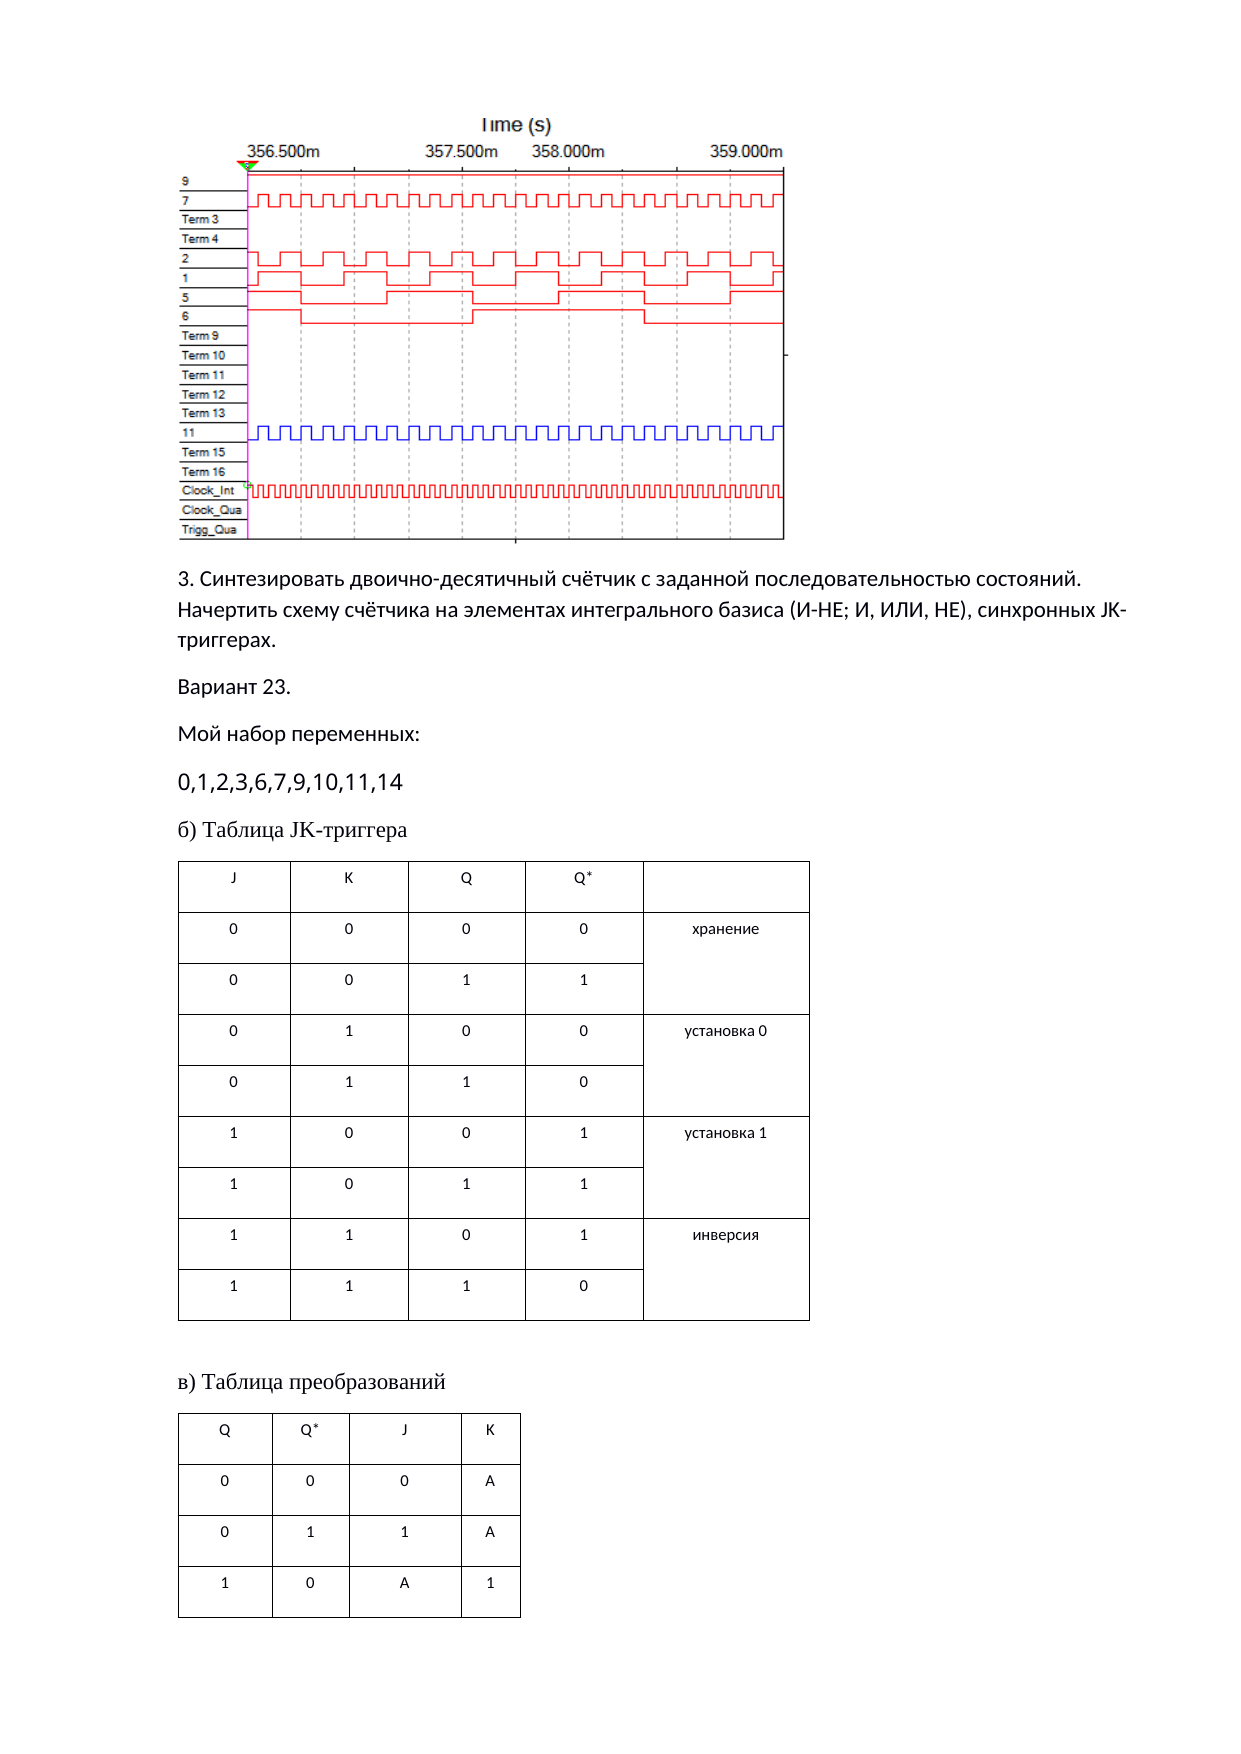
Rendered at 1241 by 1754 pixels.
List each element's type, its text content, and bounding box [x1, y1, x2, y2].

table_cell установка 0 [644, 1015, 809, 1116]
table_cell 1 [291, 1015, 408, 1065]
table_cell 0 [291, 1117, 408, 1167]
picture [177, 118, 800, 546]
table_cell 0 [273, 1567, 349, 1617]
table_cell 1 [526, 1168, 643, 1218]
table_cell 1 [409, 1270, 525, 1320]
text в) Таблица преобразований [177, 1368, 1152, 1394]
table_cell A [462, 1465, 520, 1515]
table_cell A [462, 1516, 520, 1566]
table_cell 0 [291, 913, 408, 963]
table_cell 0 [179, 964, 290, 1014]
table_cell 0 [179, 1066, 290, 1116]
table_header K [462, 1414, 520, 1464]
table_header Q* [273, 1414, 349, 1464]
text б) Таблица JK-триггера [177, 816, 1152, 842]
table_header Q* [526, 862, 643, 912]
table_cell 0 [409, 913, 525, 963]
table_cell 1 [409, 1168, 525, 1218]
text Вариант 23. [177, 672, 1152, 700]
table_cell 0 [526, 1270, 643, 1320]
table_header J [179, 862, 290, 912]
table_cell 1 [291, 1219, 408, 1269]
table_cell 1 [291, 1066, 408, 1116]
table_cell 1 [526, 964, 643, 1014]
table_cell 1 [526, 1117, 643, 1167]
table_header Q [409, 862, 525, 912]
text Мой набор переменных: [177, 719, 1152, 747]
table_cell 0 [291, 964, 408, 1014]
table_cell 0 [291, 1168, 408, 1218]
table_cell хранение [644, 913, 809, 1014]
table_cell 1 [291, 1270, 408, 1320]
table_cell 0 [179, 1465, 272, 1515]
table_cell 0 [179, 1015, 290, 1065]
table_header [644, 862, 809, 912]
table_cell 0 [526, 1015, 643, 1065]
table_cell 1 [179, 1117, 290, 1167]
table_cell 1 [179, 1219, 290, 1269]
table_cell 1 [350, 1516, 461, 1566]
table_cell 1 [526, 1219, 643, 1269]
table_cell 1 [462, 1567, 520, 1617]
table_cell 0 [350, 1465, 461, 1515]
table_header K [291, 862, 408, 912]
table_cell 0 [179, 1516, 272, 1566]
table_header J [350, 1414, 461, 1464]
table_cell 0 [179, 913, 290, 963]
table_cell 1 [179, 1567, 272, 1617]
table_cell A [350, 1567, 461, 1617]
text 3. Синтезировать двоично-десятичный счётчик с заданной последовательностью состояний. Начертить схему счётчика на элементах интегрального базиса (И-НЕ; И, ИЛИ, НЕ), синхронных JK-триггерах. [177, 564, 1152, 653]
table_cell 1 [179, 1168, 290, 1218]
table_cell 0 [526, 1066, 643, 1116]
table_cell 0 [409, 1219, 525, 1269]
table_cell 0 [526, 913, 643, 963]
table_cell 0 [409, 1015, 525, 1065]
table_cell 1 [179, 1270, 290, 1320]
table_cell 1 [273, 1516, 349, 1566]
table_header Q [179, 1414, 272, 1464]
text 0,1,2,3,6,7,9,10,11,14 [177, 766, 1152, 797]
table_cell 1 [409, 1066, 525, 1116]
table_cell установка 1 [644, 1117, 809, 1218]
table_cell инверсия [644, 1219, 809, 1320]
table_cell 1 [409, 964, 525, 1014]
table_cell 0 [409, 1117, 525, 1167]
table_cell 0 [273, 1465, 349, 1515]
